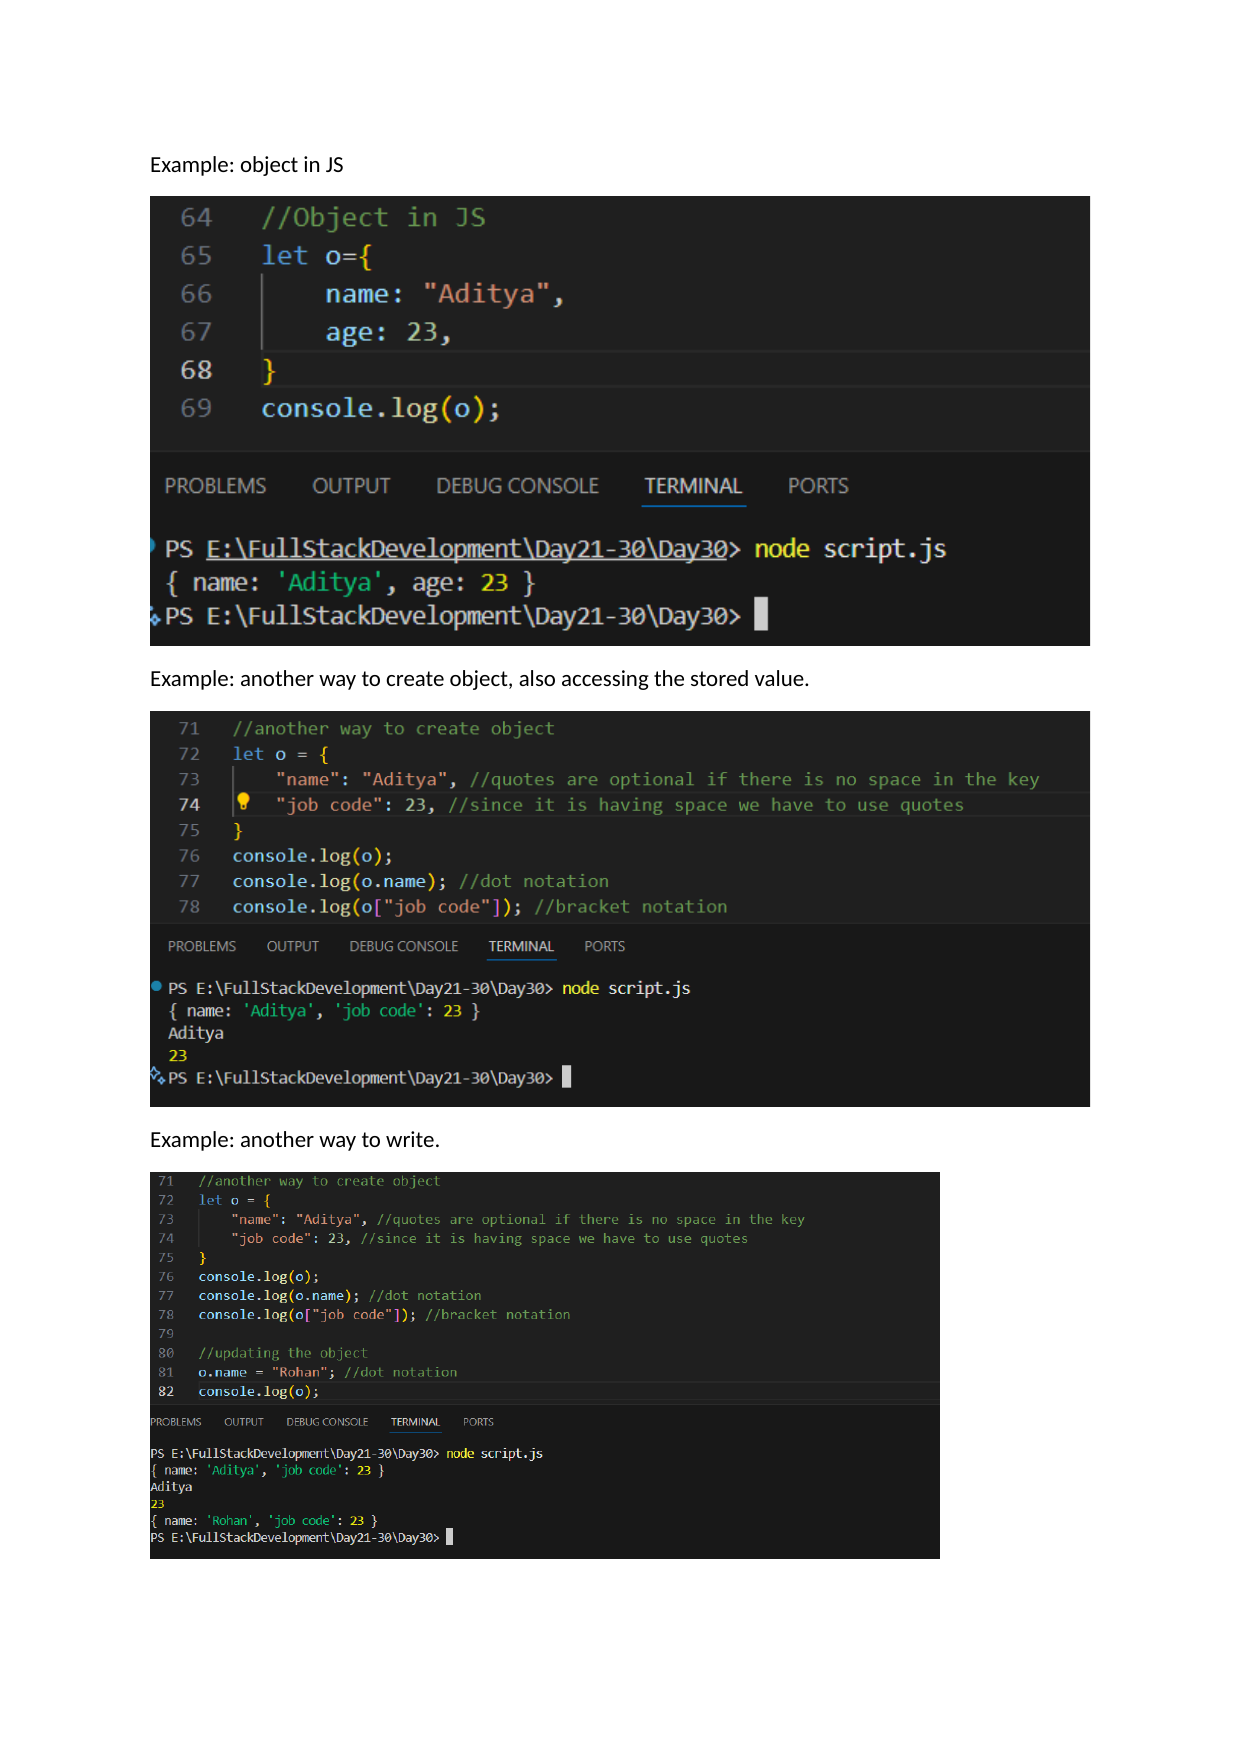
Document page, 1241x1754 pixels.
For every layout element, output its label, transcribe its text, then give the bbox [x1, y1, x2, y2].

picture [150, 196, 1091, 646]
picture [150, 711, 1091, 1107]
text Example: another way to create object, also accessing the stored value. [150, 664, 1090, 692]
picture [150, 1172, 940, 1559]
text Example: another way to write. [150, 1126, 1090, 1154]
text Example: object in JS [150, 150, 1090, 178]
